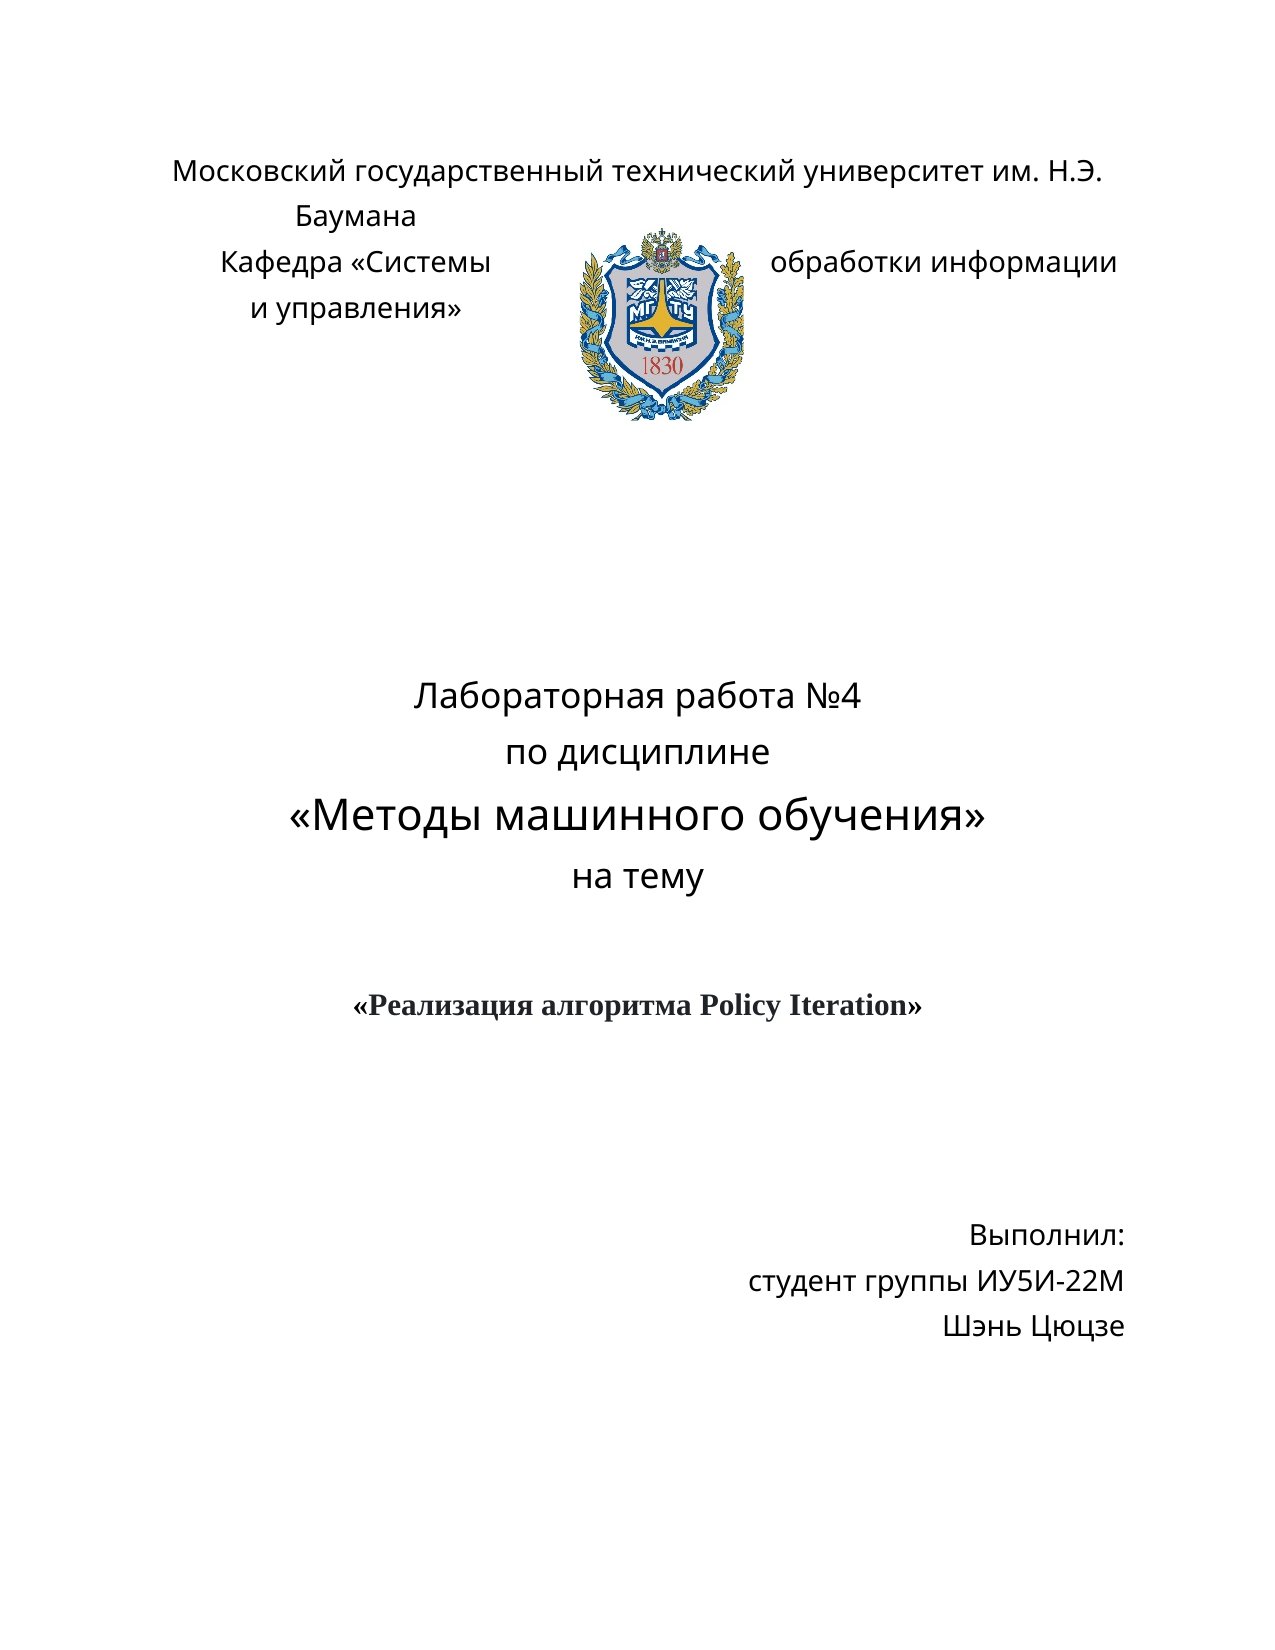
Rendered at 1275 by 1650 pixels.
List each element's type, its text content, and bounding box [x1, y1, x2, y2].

text Московский государственный технический университет им. Н.Э. Баумана Кафедра «Системы обработки информации и управления» [150, 150, 1125, 327]
text Лабораторная работа №4 по дисциплине «Методы машинного обучения» на тему [150, 671, 1125, 898]
picture [577, 228, 744, 419]
subtitle «Реализация алгоритма Policy Iteration» [150, 943, 1125, 1022]
text Выполнил: студент группы ИУ5И-22М Шэнь Цюцзе [150, 1143, 1125, 1345]
